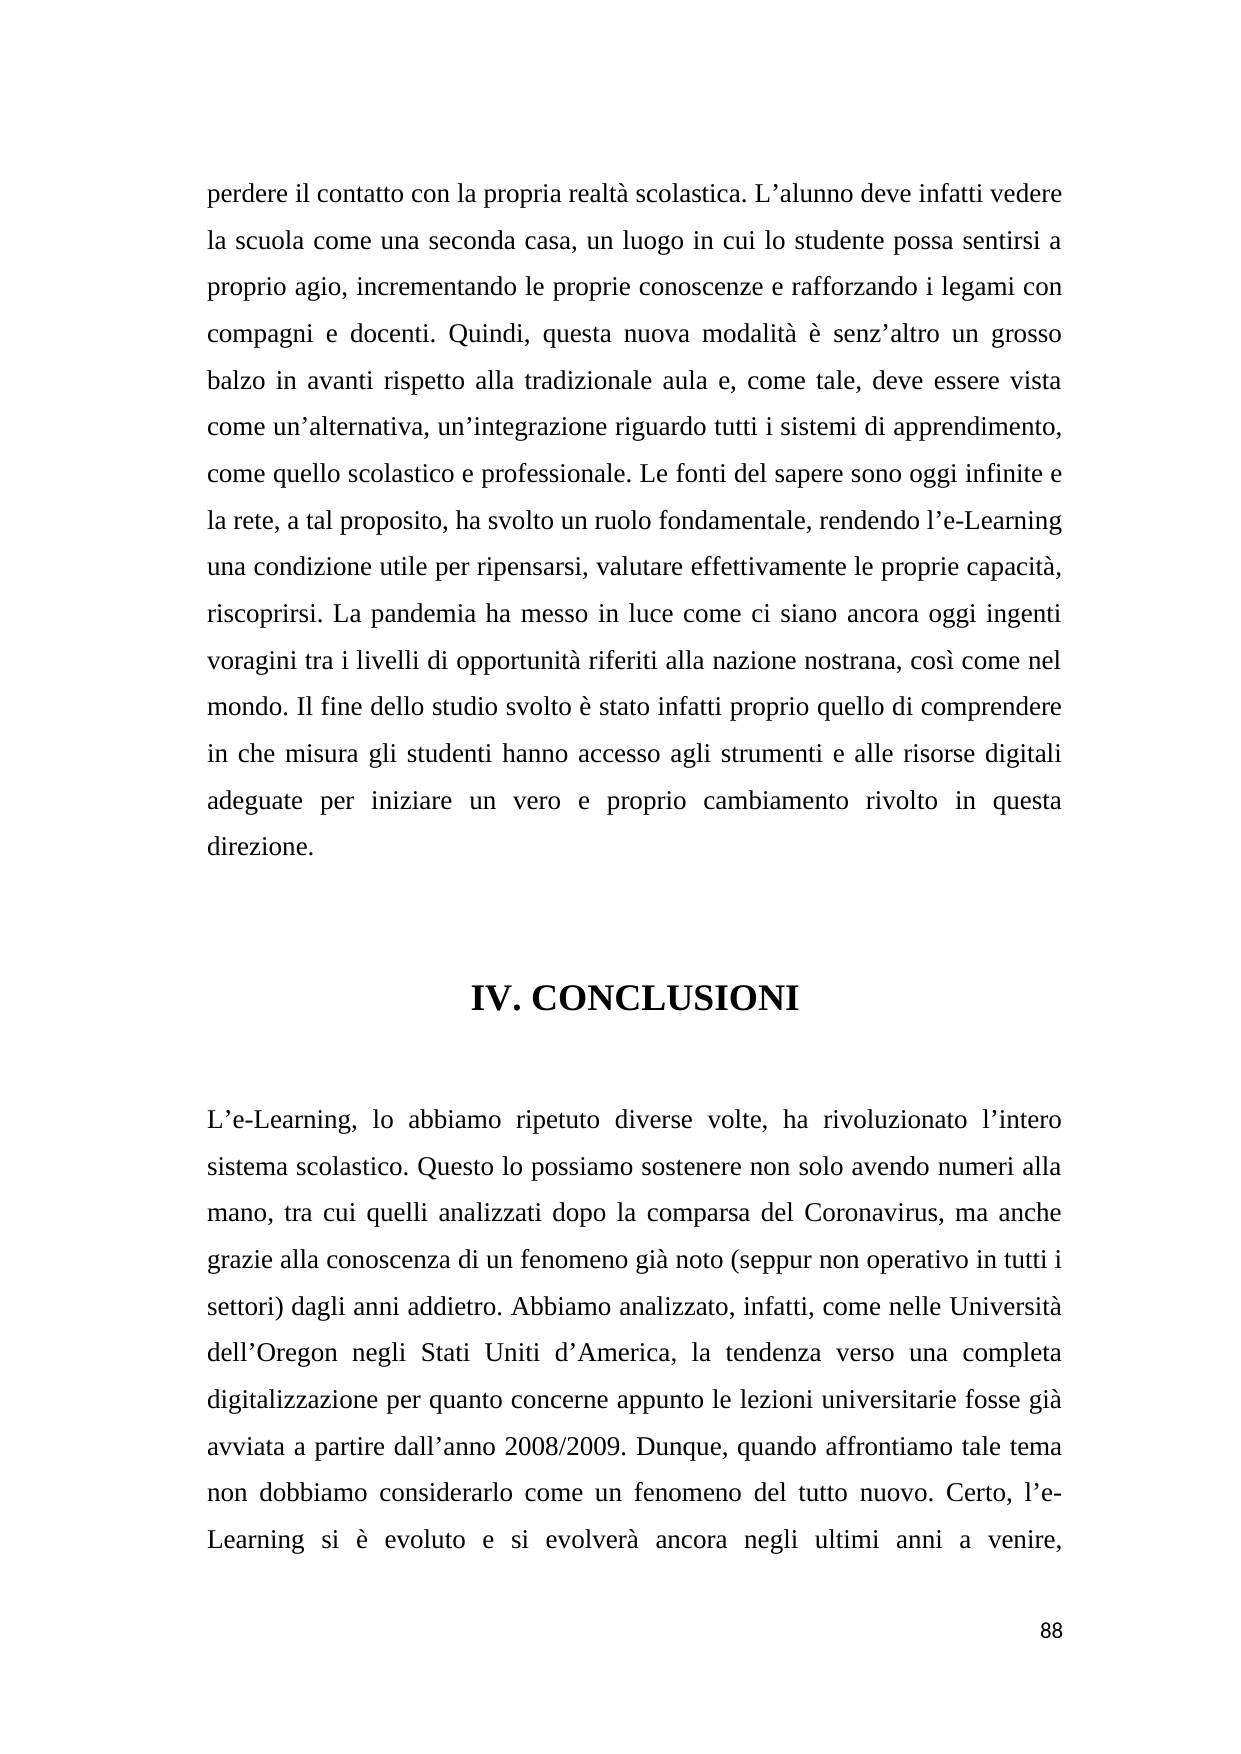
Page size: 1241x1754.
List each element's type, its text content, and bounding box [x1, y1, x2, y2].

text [207, 177, 1063, 862]
text IV. CONCLUSIONI [207, 975, 1063, 1018]
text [207, 1057, 1063, 1554]
